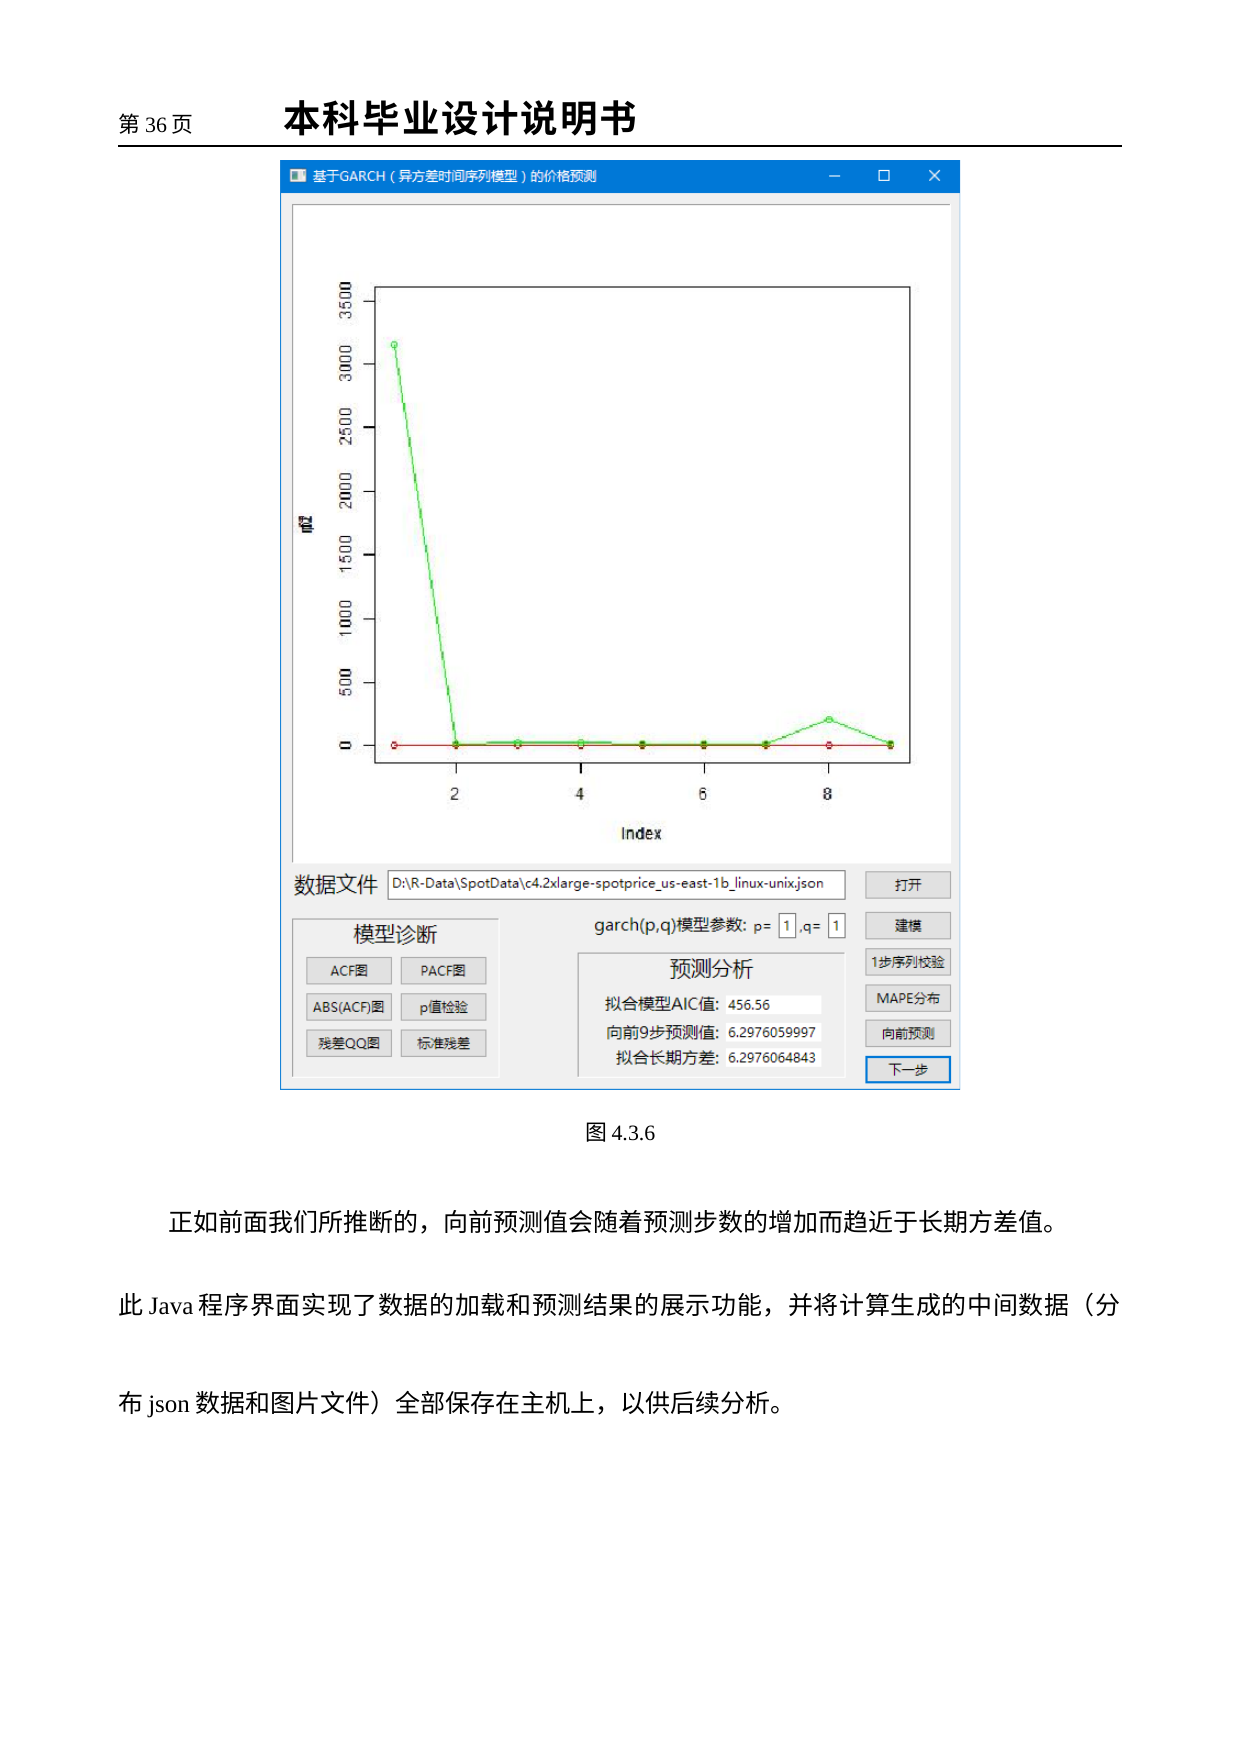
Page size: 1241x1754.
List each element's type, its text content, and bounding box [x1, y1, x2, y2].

text 正如前面我们所推断的，向前预测值会随着预测步数的增加而趋近于长期方差值。 [118, 1188, 1122, 1253]
text 此Java程序界面实现了数据的加载和预测结果的展示功能，并将计算生成的中间数据（分布json数据和图片文件）全部保存在主机上，以供后续分析。 [118, 1271, 1122, 1434]
text 图4.3.6 [118, 1115, 1122, 1147]
picture [280, 160, 961, 1090]
